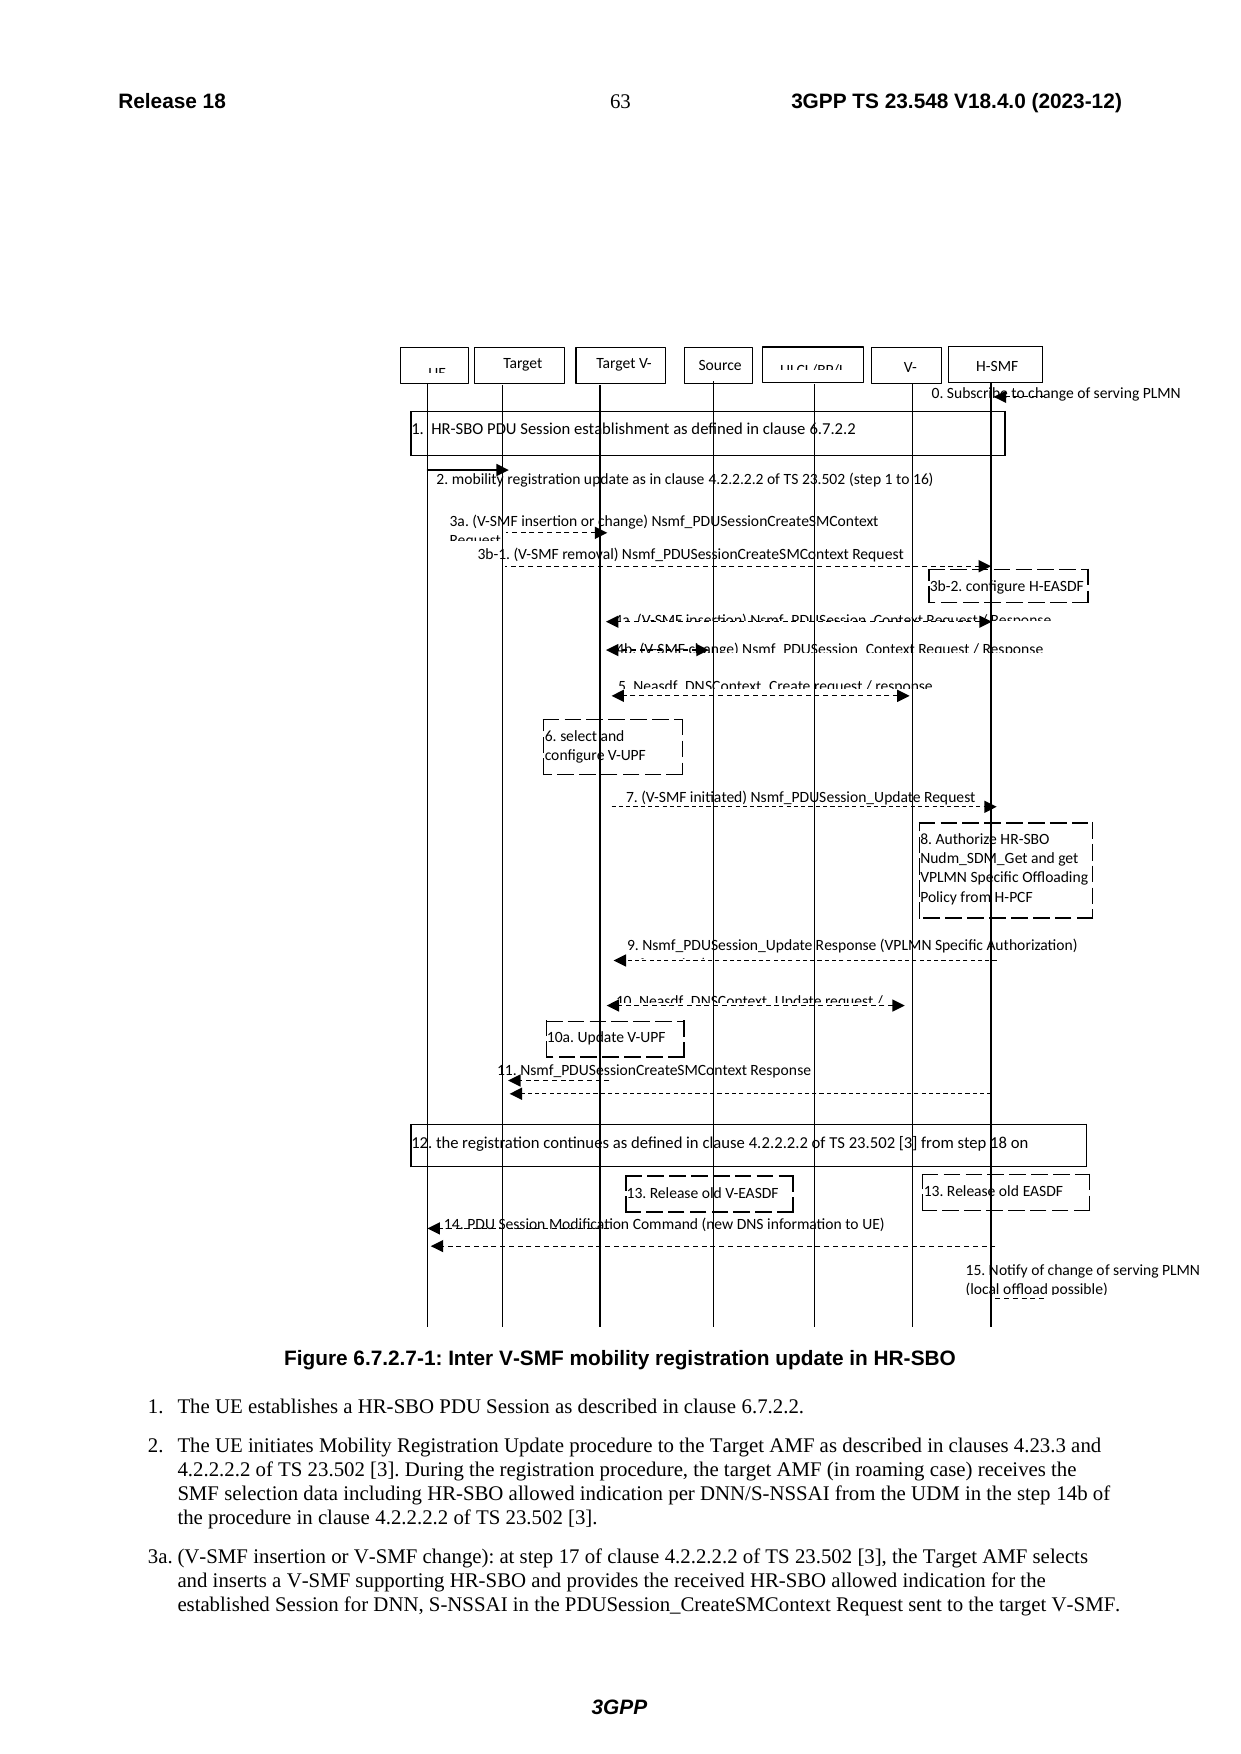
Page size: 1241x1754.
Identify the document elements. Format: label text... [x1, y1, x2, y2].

text 2. The UE initiates Mobility Registration Update procedure to the Target AMF as described in clauses 4.23.3 and 4.2.2.2.2 of TS 23.502 [3]. During the registration procedure, the target AMF (in roaming case) receives the SMF selection data including HR-SBO allowed indication per DNN/S-NSSAI from the UDM in the step 14b of the procedure in clause 4.2.2.2.2 of TS 23.502 [3]. [148, 1433, 1122, 1529]
text 3a. (V-SMF insertion or V-SMF change): at step 17 of clause 4.2.2.2.2 of TS 23.502 [3], the Target AMF selects and inserts a V-SMF supporting HR-SBO and provides the received HR-SBO allowed indication for the established Session for DNN, S-NSSAI in the PDUSession_CreateSMContext Request sent to the target V-SMF. [148, 1544, 1122, 1616]
text Figure 6.7.2.7-1: Inter V-SMF mobility registration update in HR-SBO [118, 1345, 1122, 1369]
text 1. The UE establishes a HR-SBO PDU Session as described in clause 6.7.2.2. [148, 1394, 1122, 1418]
